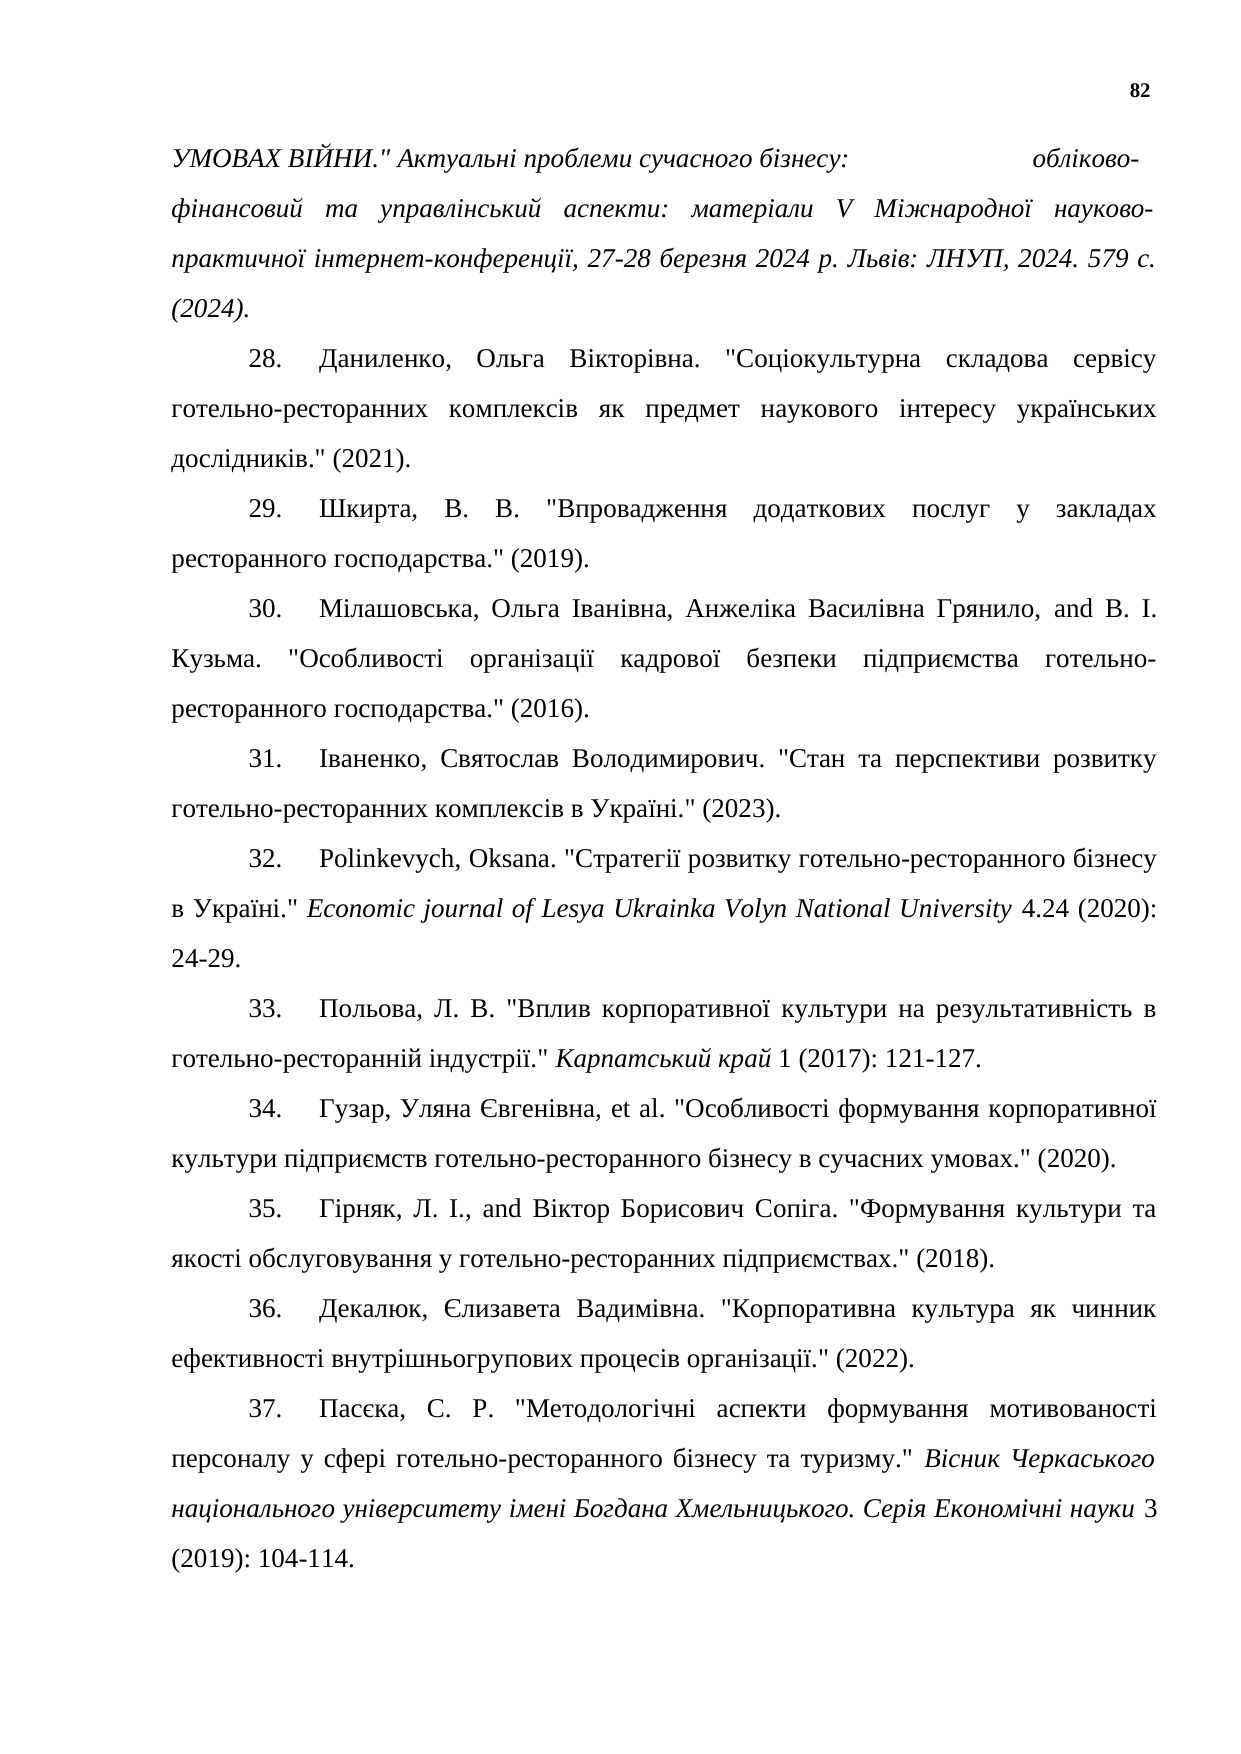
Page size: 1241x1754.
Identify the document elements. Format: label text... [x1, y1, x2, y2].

list Шкирта, В. В. "Впровадження додаткових послуг у закладах ресторанного господарства." (2019). [171, 477, 1157, 577]
text УМОВАХ ВІЙНИ." Актуальні проблеми сучасного бізнесу: обліково- [171, 127, 1157, 177]
list Польова, Л. В. "Вплив корпоративної культури на результативність в готельно-ресторанній індустрії." Карпатський край 1 (2017): 121-127. [171, 977, 1157, 1077]
list Іваненко, Святослав Володимирович. "Стан та перспективи розвитку готельно-ресторанних комплексів в Україні." (2023). [171, 727, 1157, 827]
list Гузар, Уляна Євгенівна, et al. "Особливості формування корпоративної культури підприємств готельно-ресторанного бізнесу в сучасних умовах." (2020). [171, 1077, 1157, 1177]
text фінансовий та управлінський аспекти: матеріали V Міжнародної науково- практичної інтернет-конференції, 27-28 березня 2024 р. Львів: ЛНУП, 2024. 579 с. (2024). [171, 177, 1157, 327]
list Мілашовська, Ольга Іванівна, Анжеліка Василівна Грянило, and В. І. Кузьма. "Особливості організації кадрової безпеки підприємства готельно- ресторанного господарства." (2016). [171, 577, 1157, 727]
list Polinkevych, Oksana. "Стратегії розвитку готельно-ресторанного бізнесу в Україні." Economic journal of Lesya Ukrainka Volyn National University 4.24 (2020): 24-29. [171, 827, 1157, 977]
list Декалюк, Єлизавета Вадимівна. "Корпоративна культура як чинник ефективності внутрішньогрупових процесів організації." (2022). [171, 1277, 1157, 1377]
list Даниленко, Ольга Вікторівна. "Соціокультурна складова сервісу готельно-ресторанних комплексів як предмет наукового інтересу українських дослідників." (2021). [171, 327, 1157, 477]
list Пасєка, С. Р. "Методологічні аспекти формування мотивованості персоналу у сфері готельно-ресторанного бізнесу та туризму." Вісник Черкаського національного університету імені Богдана Хмельницького. Серія Економічні науки 3 (2019): 104-114. [171, 1377, 1157, 1577]
list Гірняк, Л. І., and Віктор Борисович Сопіга. "Формування культури та якості обслуговування у готельно-ресторанних підприємствах." (2018). [171, 1177, 1157, 1277]
